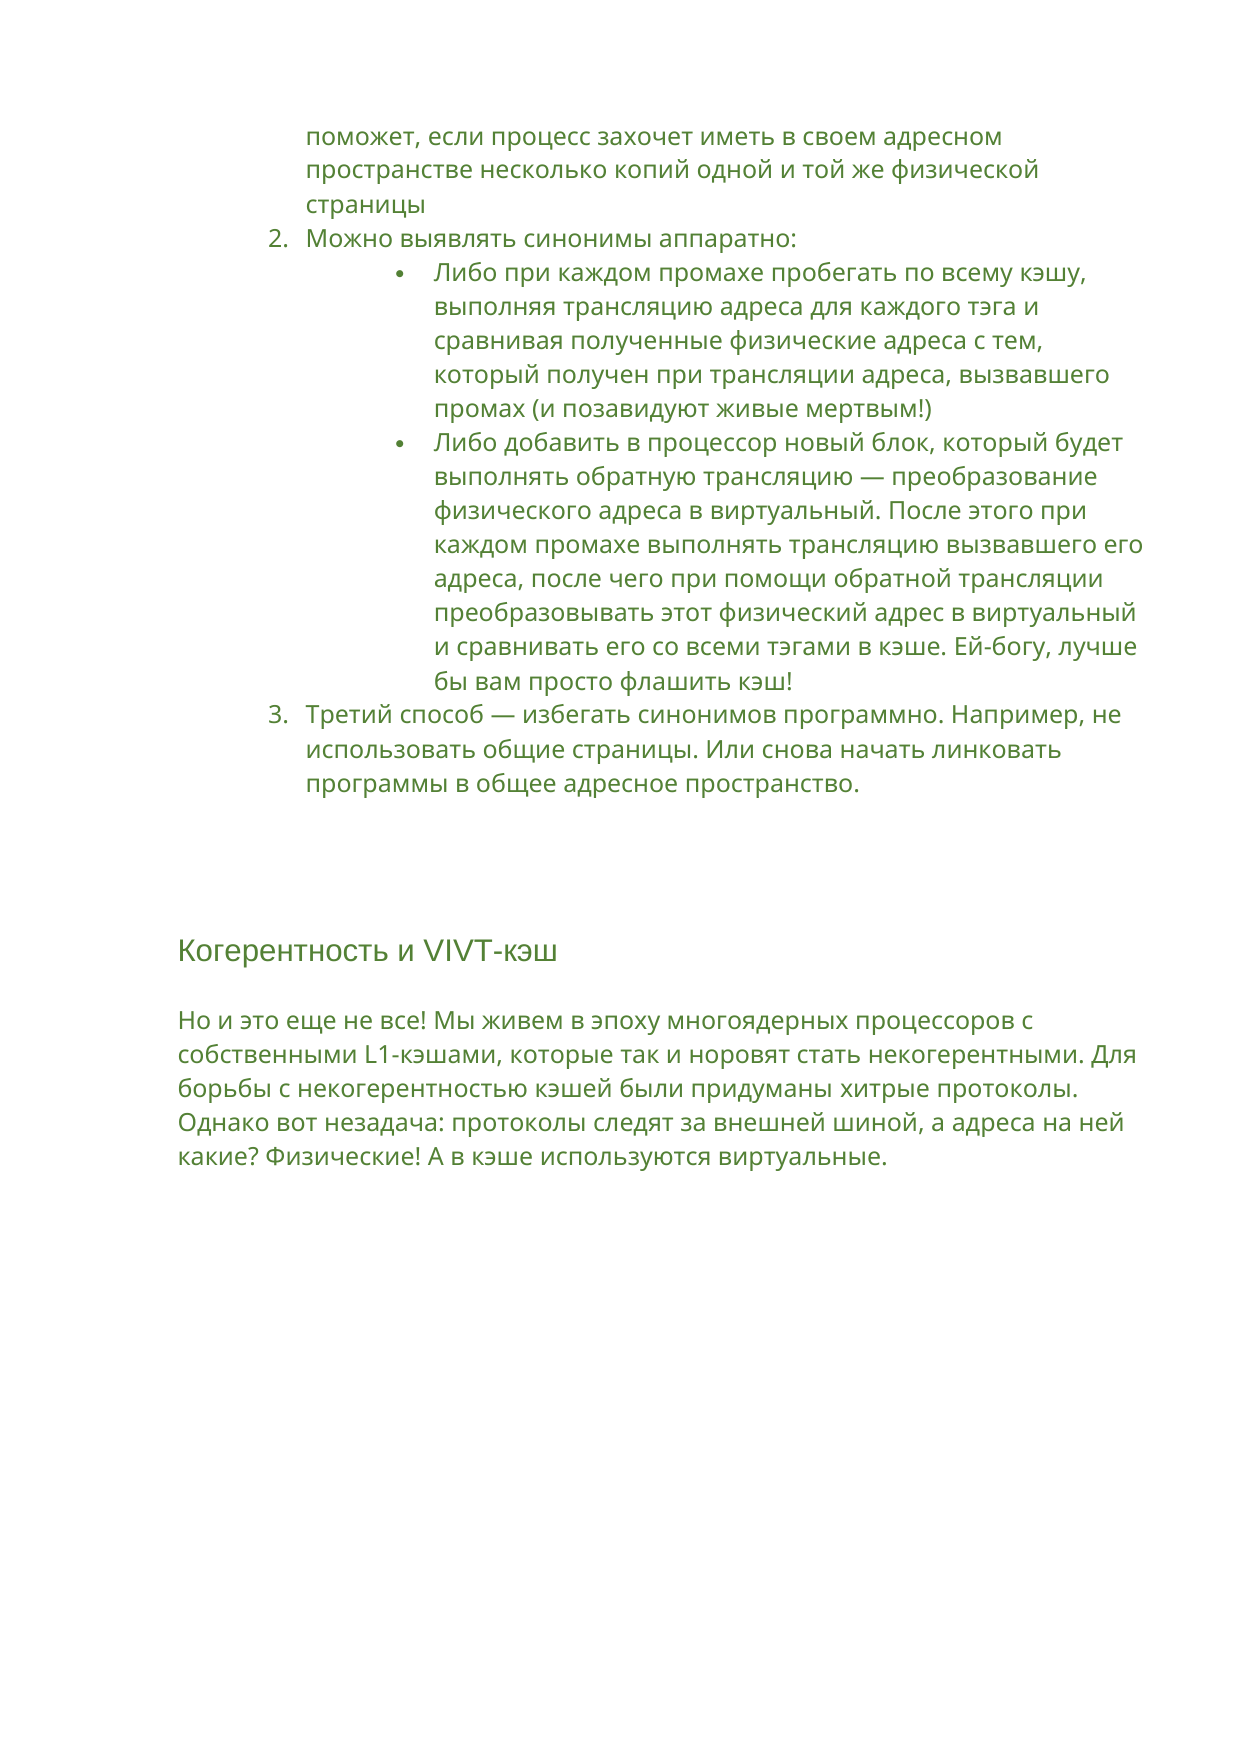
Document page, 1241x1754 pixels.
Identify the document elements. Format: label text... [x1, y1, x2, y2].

list Либо добавить в процессор новый блок, который будет выполнять обратную трансляцию — преобразование физического адреса в виртуальный. После этого при каждом промахе выполнять трансляцию вызвавшего его адреса, после чего при помощи обратной трансляции преобразовывать этот физический адрес в виртуальный и сравнивать его со всеми тэгами в кэше. Ей-богу, лучше бы вам просто флашить кэш! [396, 425, 1152, 697]
list Можно выявлять синонимы аппаратно: [268, 220, 1152, 254]
list Третий способ — избегать синонимов программно. Например, не использовать общие страницы. Или снова начать линковать программы в общее адресное пространство. [268, 697, 1152, 799]
text Когерентность и VIVT-кэш [177, 925, 1152, 968]
list Либо при каждом промахе пробегать по всему кэшу, выполняя трансляцию адреса для каждого тэга и сравнивая полученные физические адреса с тем, который получен при трансляции адреса, вызвавшего промах (и позавидуют живые мертвым!) [396, 254, 1152, 425]
text Но и это еще не все! Мы живем в эпоху многоядерных процессоров с собственными L1-кэшами, которые так и норовят стать некогерентными. Для борьбы с некогерентностью кэшей были придуманы хитрые протоколы. Однако вот незадача: протоколы следят за внешней шиной, а адреса на ней какие? Физические! А в кэше используются виртуальные. [177, 968, 1152, 1173]
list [268, 118, 1152, 220]
